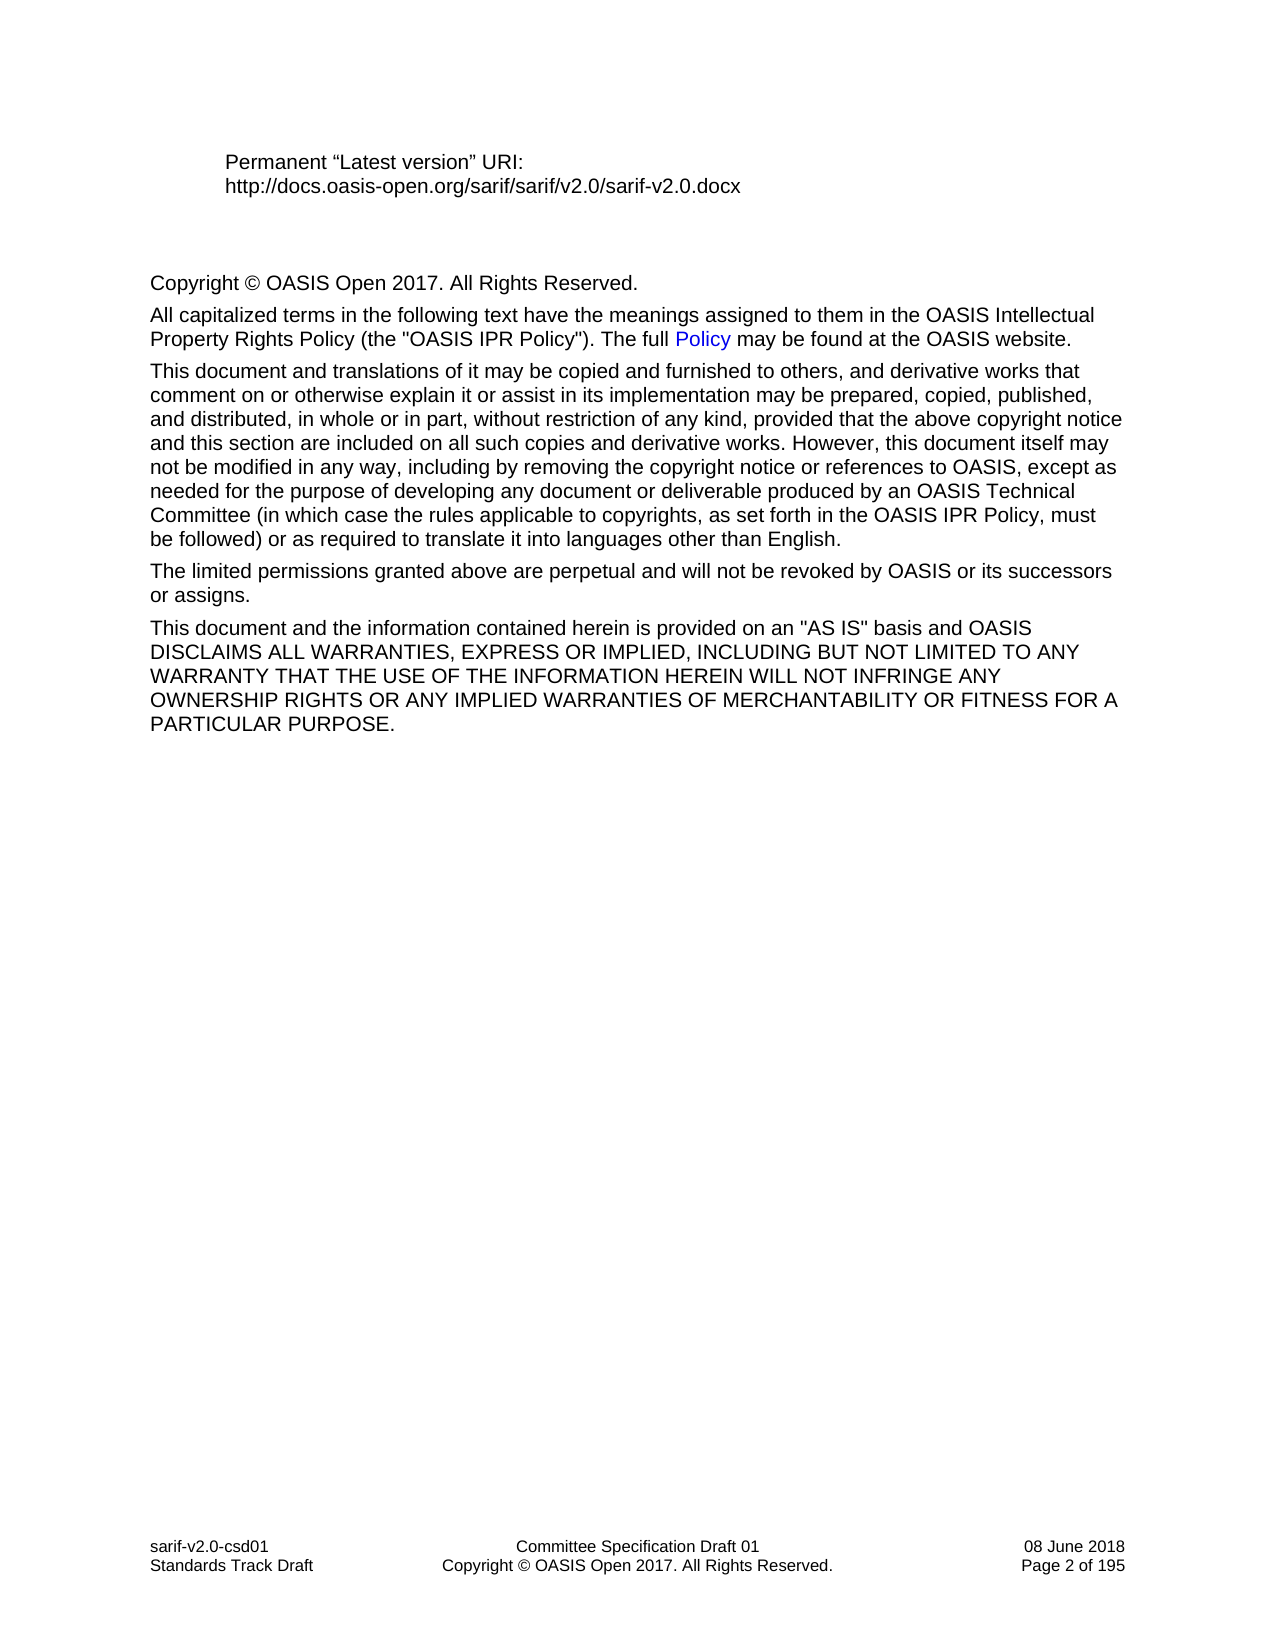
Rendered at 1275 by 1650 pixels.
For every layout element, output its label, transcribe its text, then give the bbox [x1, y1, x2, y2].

title Permanent “Latest version” URI: http://docs.oasis-open.org/sarif/sarif/v2.0/sarif-v2.0.docx [225, 150, 1125, 198]
text The limited permissions granted above are perpetual and will not be revoked by OASIS or its successors or assigns. [150, 559, 1125, 607]
text Copyright © OASIS Open 2017. All Rights Reserved. [150, 271, 1125, 295]
text This document and translations of it may be copied and furnished to others, and derivative works that comment on or otherwise explain it or assist in its implementation may be prepared, copied, published, and distributed, in whole or in part, without restriction of any kind, provided that the above copyright notice and this section are included on all such copies and derivative works. However, this document itself may not be modified in any way, including by removing the copyright notice or references to OASIS, except as needed for the purpose of developing any document or deliverable produced by an OASIS Technical Committee (in which case the rules applicable to copyrights, as set forth in the OASIS IPR Policy, must be followed) or as required to translate it into languages other than English. [150, 359, 1125, 551]
text This document and the information contained herein is provided on an "AS IS" basis and OASIS DISCLAIMS ALL WARRANTIES, EXPRESS OR IMPLIED, INCLUDING BUT NOT LIMITED TO ANY WARRANTY THAT THE USE OF THE INFORMATION HEREIN WILL NOT INFRINGE ANY OWNERSHIP RIGHTS OR ANY IMPLIED WARRANTIES OF MERCHANTABILITY OR FITNESS FOR A PARTICULAR PURPOSE. [150, 616, 1125, 735]
text All capitalized terms in the following text have the meanings assigned to them in the OASIS Intellectual Property Rights Policy (the "OASIS IPR Policy"). The full Policy may be found at the OASIS website. [150, 303, 1125, 351]
